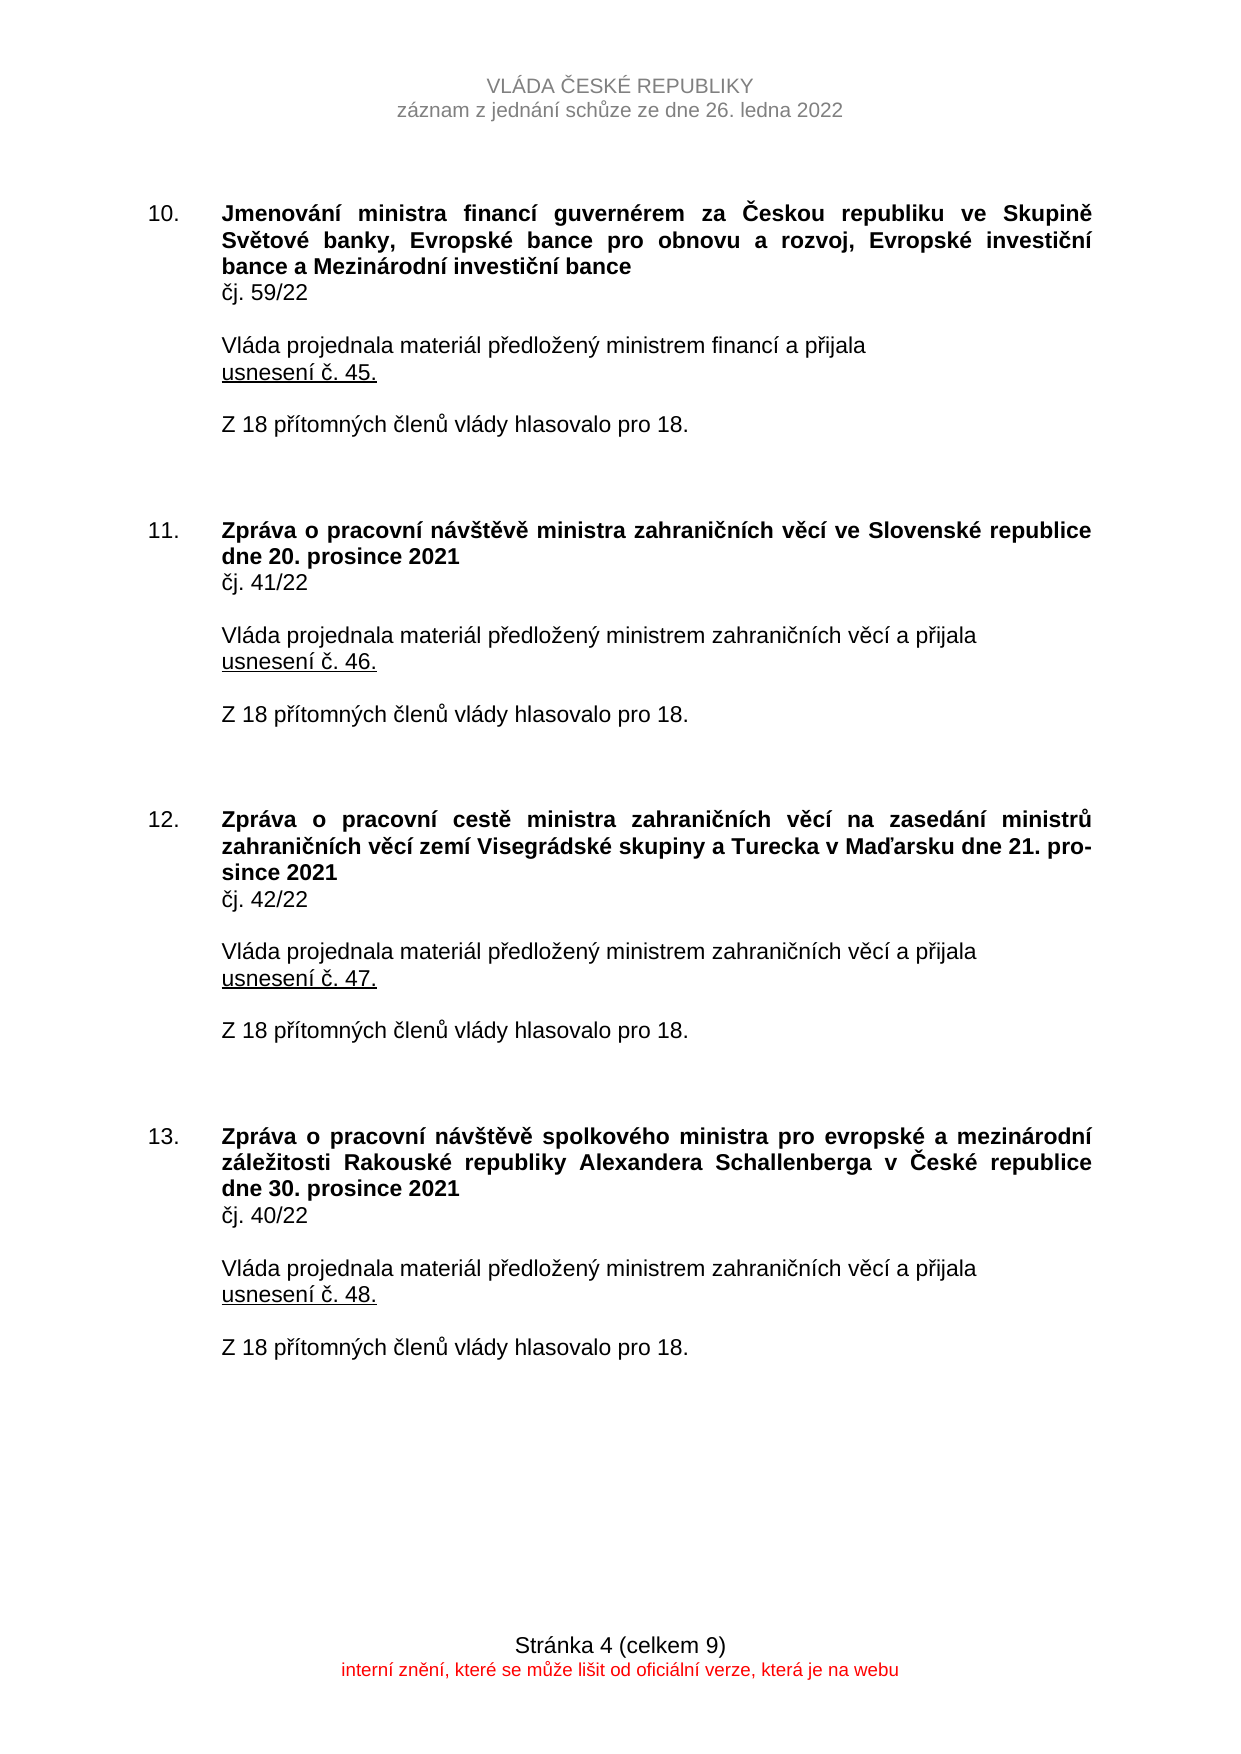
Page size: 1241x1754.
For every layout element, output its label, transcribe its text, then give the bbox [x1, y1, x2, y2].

text čj. 41/22 [148, 569, 1093, 596]
text Z 18 přítomných členů vlády hlasovalo pro 18. [148, 701, 1093, 727]
text 11. Zpráva o pracovní návštěvě ministra zahraničních věcí ve Slovenské republice dne 20. prosince 2021 [148, 517, 1093, 569]
text čj. 59/22 [148, 279, 1093, 306]
text Z 18 přítomných členů vlády hlasovalo pro 18. [148, 411, 1093, 437]
text Z 18 přítomných členů vlády hlasovalo pro 18. [148, 1017, 1093, 1044]
text usnesení č. 47. [148, 964, 1093, 991]
text Vláda projednala materiál předložený ministrem zahraničních věcí a přijala [148, 622, 1093, 648]
text 12. Zpráva o pracovní cestě ministra zahraničních věcí na zasedání ministrů zahraničních věcí zemí Visegrádské skupiny a Turecka v Maďarsku dne 21. pro-since 2021 [148, 806, 1093, 886]
text usnesení č. 48. [148, 1281, 1093, 1307]
text Z 18 přítomných členů vlády hlasovalo pro 18. [148, 1333, 1093, 1360]
text Vláda projednala materiál předložený ministrem financí a přijala [148, 332, 1093, 358]
text 10. Jmenování ministra financí guvernérem za Českou republiku ve Skupině Světové banky, Evropské bance pro obnovu a rozvoj, Evropské investiční bance a Mezinárodní investiční bance [148, 200, 1093, 279]
text čj. 42/22 [148, 886, 1093, 912]
text Vláda projednala materiál předložený ministrem zahraničních věcí a přijala [148, 938, 1093, 964]
text Vláda projednala materiál předložený ministrem zahraničních věcí a přijala [148, 1254, 1093, 1281]
text čj. 40/22 [148, 1202, 1093, 1228]
text 13. Zpráva o pracovní návštěvě spolkového ministra pro evropské a mezinárodní záležitosti Rakouské republiky Alexandera Schallenberga v České republice dne 30. prosince 2021 [148, 1123, 1093, 1202]
text usnesení č. 45. [148, 358, 1093, 385]
text usnesení č. 46. [148, 648, 1093, 675]
